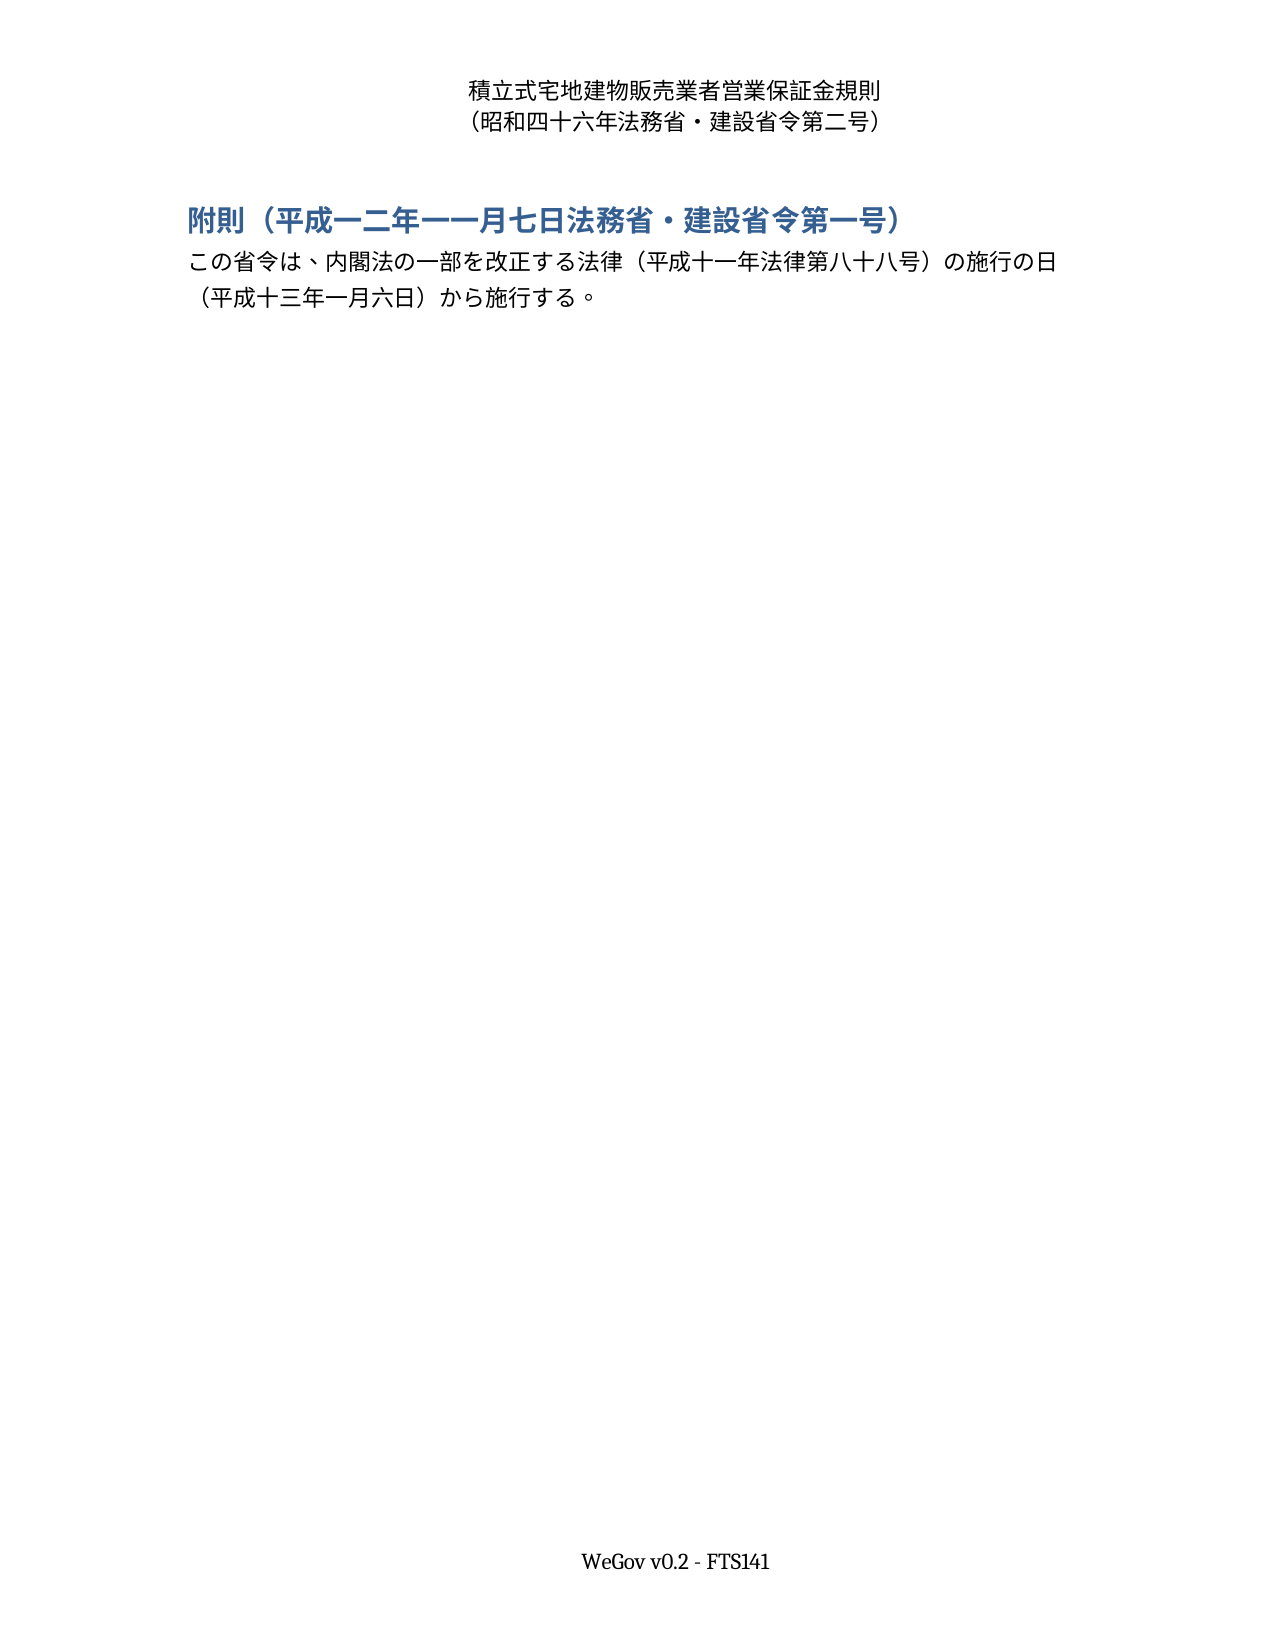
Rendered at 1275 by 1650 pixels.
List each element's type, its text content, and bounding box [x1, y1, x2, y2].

subtitle 附則（平成一二年一一月七日法務省・建設省令第一号） [187, 200, 1087, 240]
text この省令は、内閣法の一部を改正する法律（平成十一年法律第八十八号）の施行の日（平成十三年一月六日）から施行する。 [187, 246, 1087, 313]
